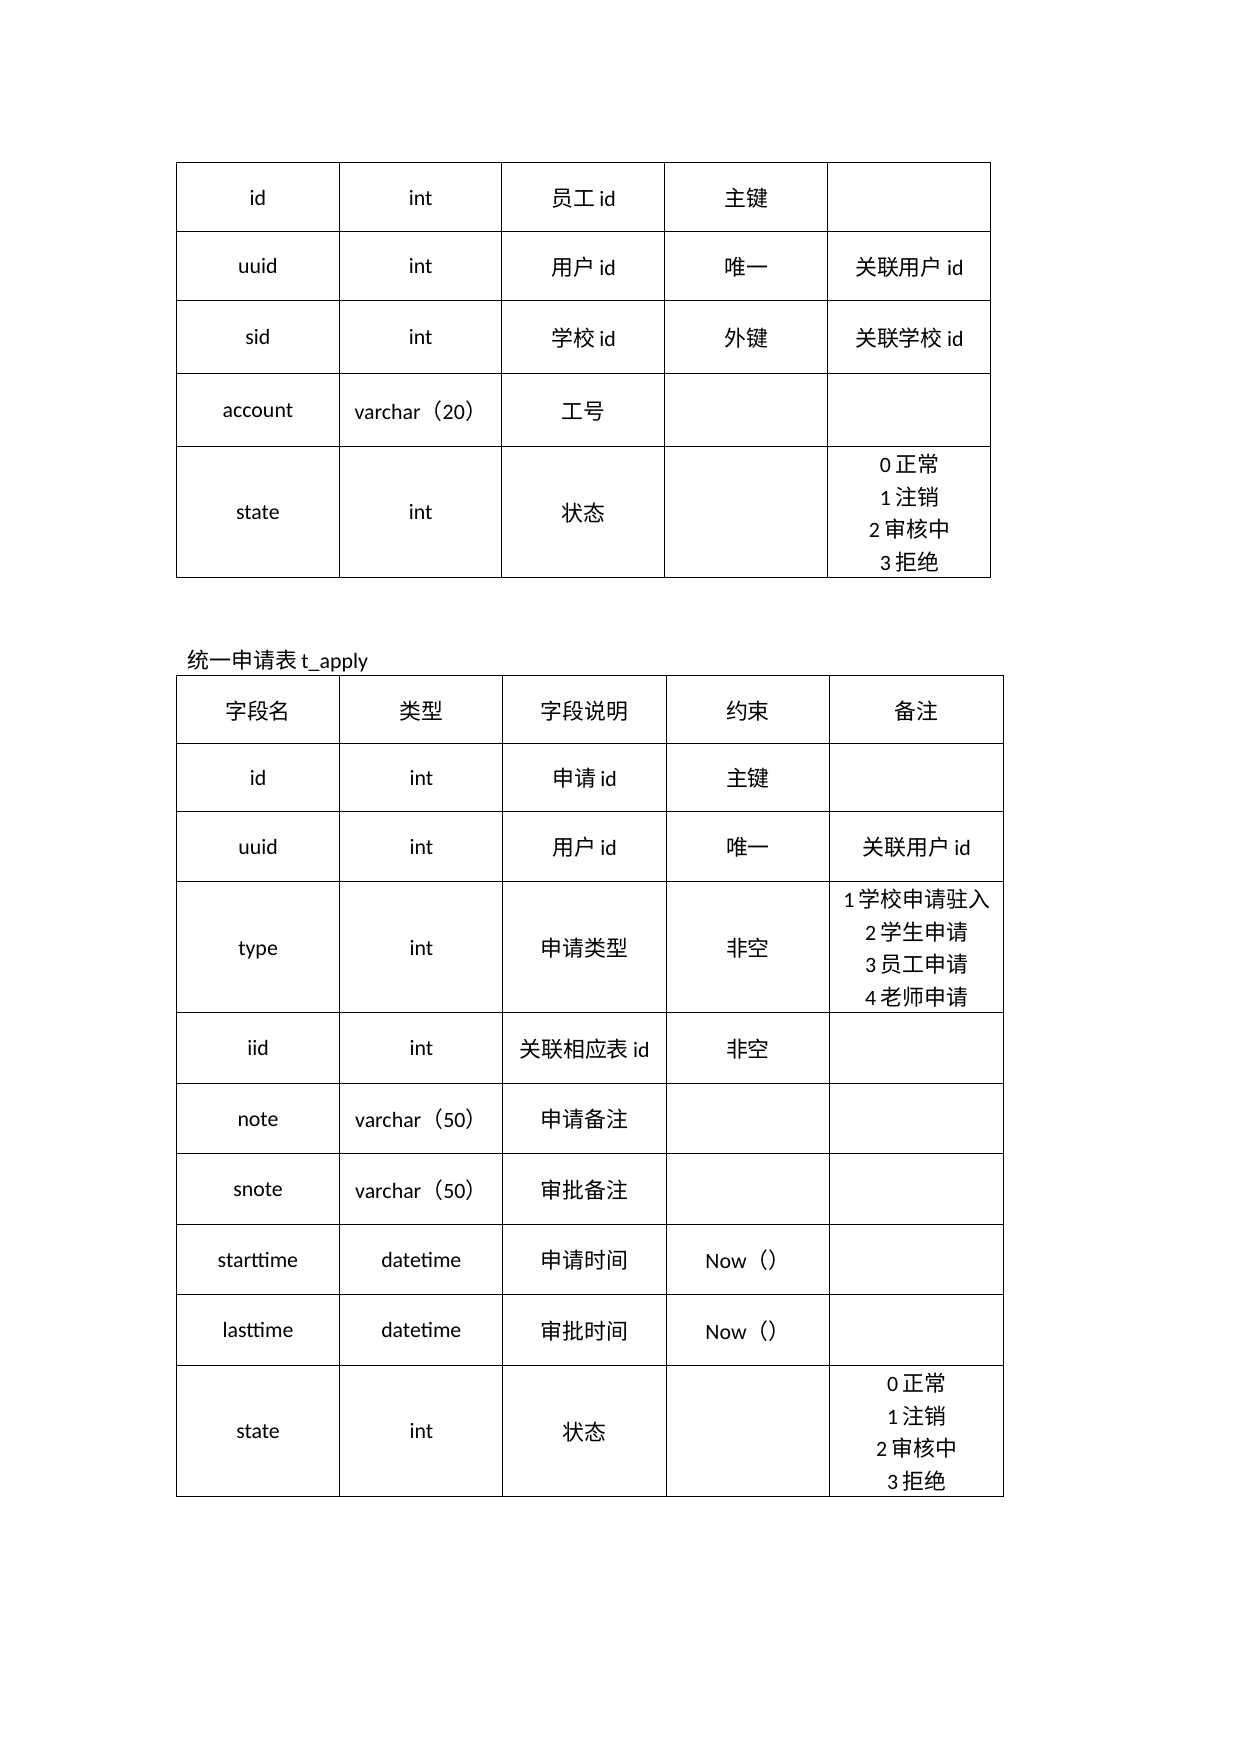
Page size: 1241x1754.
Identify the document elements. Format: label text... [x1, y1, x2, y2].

table_cell state [177, 447, 339, 577]
table_cell 工号 [502, 374, 664, 446]
table_cell 关联学校id [828, 301, 990, 373]
table_cell 审批备注 [503, 1154, 666, 1224]
table_cell 申请时间 [503, 1225, 666, 1294]
table_cell type [177, 882, 339, 1012]
table_cell iid [177, 1013, 339, 1083]
table_cell [830, 744, 1003, 811]
table_cell 员工id [502, 163, 664, 231]
table_cell uuid [177, 232, 339, 300]
table_cell Now（） [667, 1295, 829, 1365]
table_cell 用户id [503, 812, 666, 881]
table_cell int [340, 744, 502, 811]
table_cell id [177, 744, 339, 811]
table_cell 主键 [667, 744, 829, 811]
table_header 约束 [667, 676, 829, 743]
table_cell int [340, 812, 502, 881]
table_cell snote [177, 1154, 339, 1224]
table_cell 申请备注 [503, 1084, 666, 1153]
table_cell varchar（50） [340, 1084, 502, 1153]
table_cell starttime [177, 1225, 339, 1294]
table_cell 申请类型 [503, 882, 666, 1012]
table_cell [667, 1366, 829, 1496]
table_cell int [340, 882, 502, 1012]
table_cell 唯一 [665, 232, 827, 300]
table_cell 1学校申请驻入 2学生申请 3员工申请 4老师申请 [830, 882, 1003, 1012]
table_cell 0正常 1注销 2审核中 3拒绝 [830, 1366, 1003, 1496]
table_cell int [340, 163, 501, 231]
table_cell lasttime [177, 1295, 339, 1365]
table_cell datetime [340, 1225, 502, 1294]
table_cell 外键 [665, 301, 827, 373]
table_cell sid [177, 301, 339, 373]
table_cell [667, 1084, 829, 1153]
table_cell state [177, 1366, 339, 1496]
table_cell int [340, 232, 501, 300]
table_cell id [177, 163, 339, 231]
table_cell 0正常 1注销 2审核中 3拒绝 [828, 447, 990, 577]
table_cell int [340, 1013, 502, 1083]
table_cell [665, 374, 827, 446]
table_cell 非空 [667, 882, 829, 1012]
table_cell 关联用户id [828, 232, 990, 300]
table_cell 唯一 [667, 812, 829, 881]
table_header 字段说明 [503, 676, 666, 743]
table_header 字段名 [177, 676, 339, 743]
table_cell note [177, 1084, 339, 1153]
table_cell int [340, 301, 501, 373]
table_cell [830, 1084, 1003, 1153]
table_header 备注 [830, 676, 1003, 743]
table_cell int [340, 447, 501, 577]
table_cell 状态 [502, 447, 664, 577]
table_cell int [340, 1366, 502, 1496]
table_cell Now（） [667, 1225, 829, 1294]
table_cell [828, 163, 990, 231]
table_cell 关联相应表id [503, 1013, 666, 1083]
table_cell [667, 1154, 829, 1224]
table_cell varchar（50） [340, 1154, 502, 1224]
table_cell varchar（20） [340, 374, 501, 446]
table_cell datetime [340, 1295, 502, 1365]
table_cell 用户id [502, 232, 664, 300]
table_cell 申请id [503, 744, 666, 811]
table_cell [830, 1295, 1003, 1365]
table_cell 状态 [503, 1366, 666, 1496]
table_cell account [177, 374, 339, 446]
table_cell 审批时间 [503, 1295, 666, 1365]
text 统一申请表t_apply [187, 643, 1053, 675]
table_cell [828, 374, 990, 446]
table_cell [665, 447, 827, 577]
table_header 类型 [340, 676, 502, 743]
table_cell 关联用户id [830, 812, 1003, 881]
table_cell 学校id [502, 301, 664, 373]
table_cell uuid [177, 812, 339, 881]
table_cell 主键 [665, 163, 827, 231]
table_cell [830, 1225, 1003, 1294]
table_cell [830, 1154, 1003, 1224]
table_cell [830, 1013, 1003, 1083]
table_cell 非空 [667, 1013, 829, 1083]
